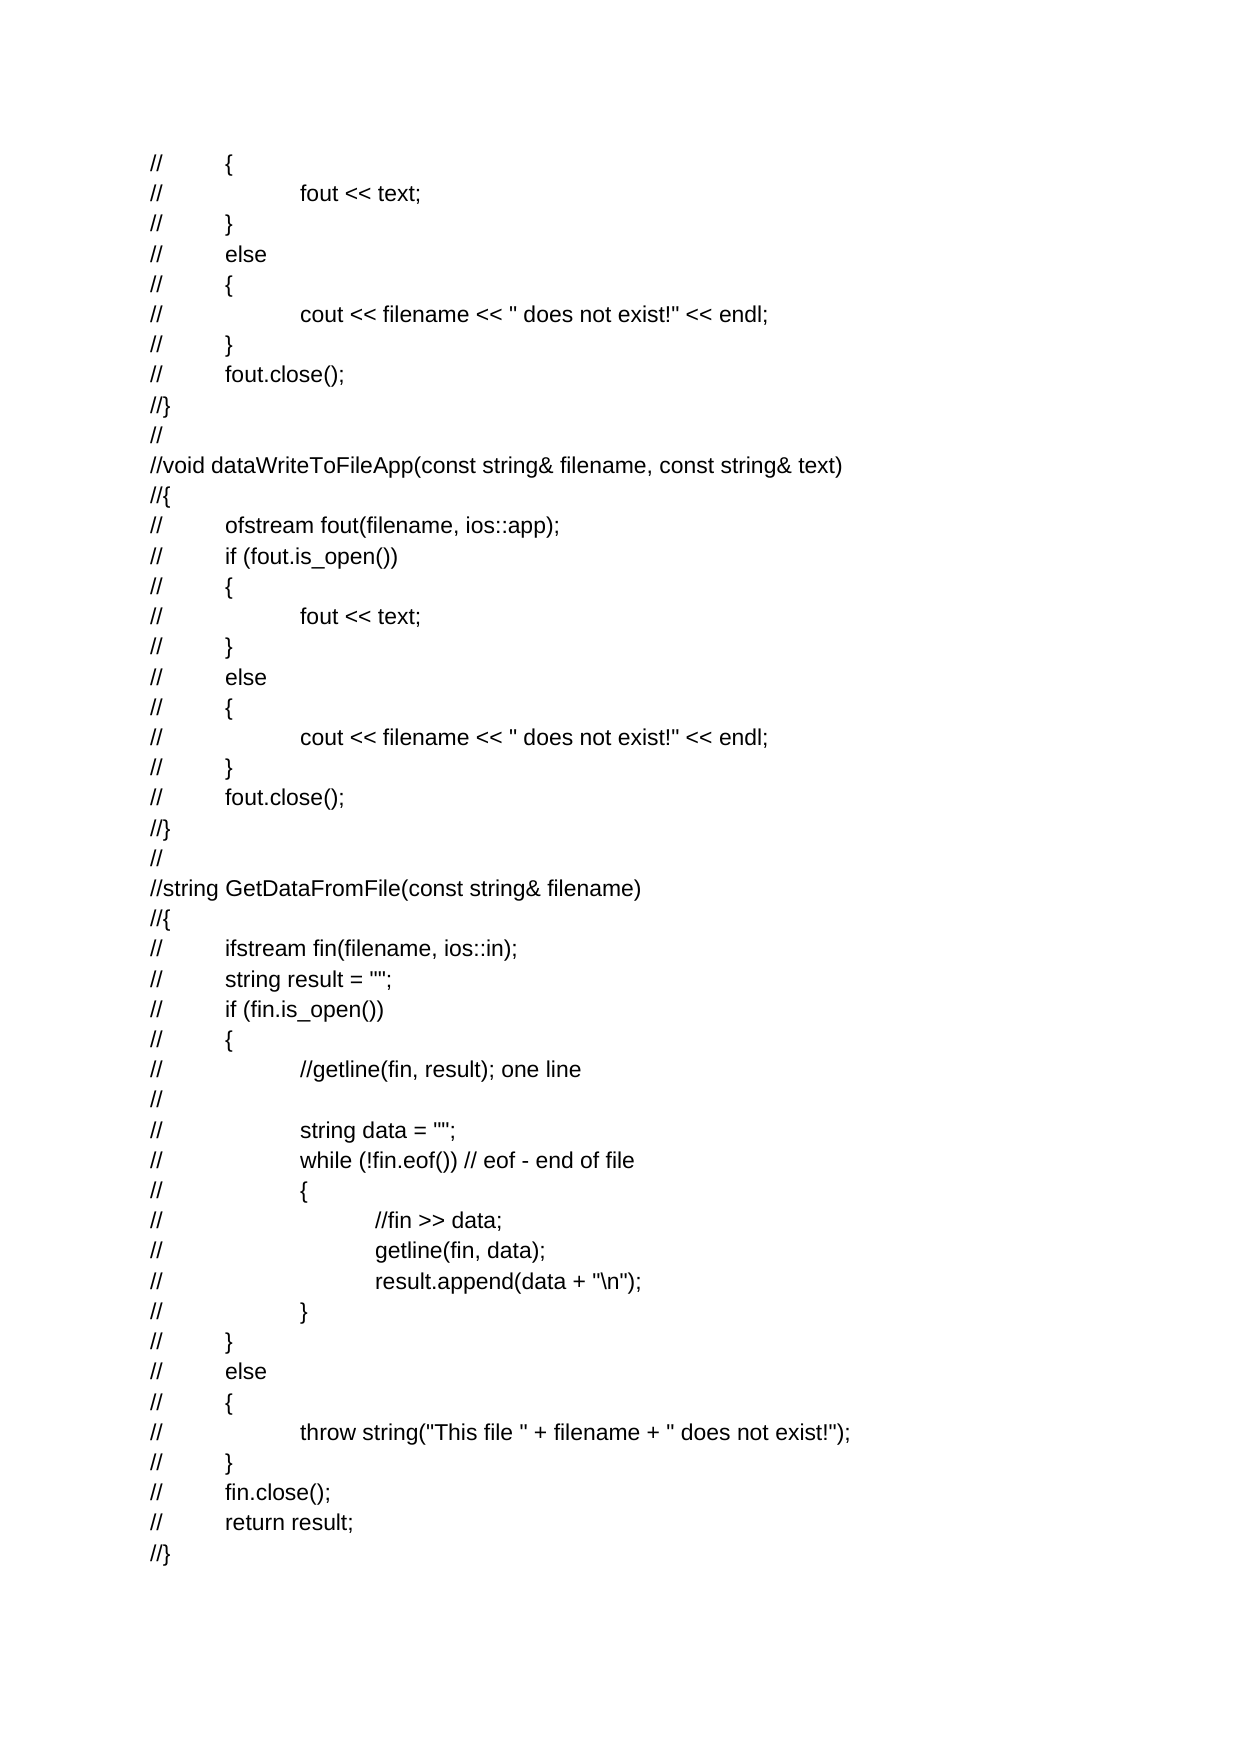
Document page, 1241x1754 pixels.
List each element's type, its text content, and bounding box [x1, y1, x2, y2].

text // } [150, 331, 1090, 358]
text // ofstream fout(filename, ios::app); [150, 512, 1090, 539]
text //string GetDataFromFile(const string& filename) [150, 875, 1090, 901]
text // { [150, 271, 1090, 297]
text // [150, 422, 1090, 448]
text // //fin >> data; [150, 1207, 1090, 1234]
text // throw string("This file " + filename + " does not exist!"); [150, 1419, 1090, 1445]
text // { [150, 150, 1090, 176]
text // else [150, 663, 1090, 690]
text // } [150, 633, 1090, 660]
text // ifstream fin(filename, ios::in); [150, 935, 1090, 962]
text // { [150, 694, 1090, 720]
text // fout << text; [150, 603, 1090, 629]
text // fout.close(); [150, 361, 1090, 388]
text // } [150, 210, 1090, 237]
text //} [150, 392, 1090, 418]
text // return result; [150, 1509, 1090, 1536]
text //{ [150, 482, 1090, 509]
text //{ [150, 905, 1090, 932]
text // [150, 845, 1090, 871]
text // else [150, 1358, 1090, 1385]
text // cout << filename << " does not exist!" << endl; [150, 301, 1090, 327]
text // { [150, 573, 1090, 599]
text //} [150, 1539, 1090, 1566]
text // } [150, 1328, 1090, 1354]
text // while (!fin.eof()) // eof - end of file [150, 1147, 1090, 1173]
text //void dataWriteToFileApp(const string& filename, const string& text) [150, 452, 1090, 478]
text // //getline(fin, result); one line [150, 1056, 1090, 1083]
text // string data = ""; [150, 1117, 1090, 1143]
text // { [150, 1388, 1090, 1415]
text // getline(fin, data); [150, 1237, 1090, 1264]
text // } [150, 1449, 1090, 1475]
text // fout.close(); [150, 784, 1090, 811]
text // { [150, 1026, 1090, 1052]
text // fin.close(); [150, 1479, 1090, 1506]
text //} [150, 814, 1090, 841]
text // } [150, 754, 1090, 781]
text // cout << filename << " does not exist!" << endl; [150, 724, 1090, 750]
text // else [150, 241, 1090, 267]
text // if (fin.is_open()) [150, 996, 1090, 1022]
text // { [150, 1177, 1090, 1203]
text // [150, 1086, 1090, 1113]
text // string result = ""; [150, 966, 1090, 992]
text // result.append(data + "\n"); [150, 1268, 1090, 1294]
text // fout << text; [150, 180, 1090, 207]
text // if (fout.is_open()) [150, 543, 1090, 569]
text // } [150, 1298, 1090, 1324]
